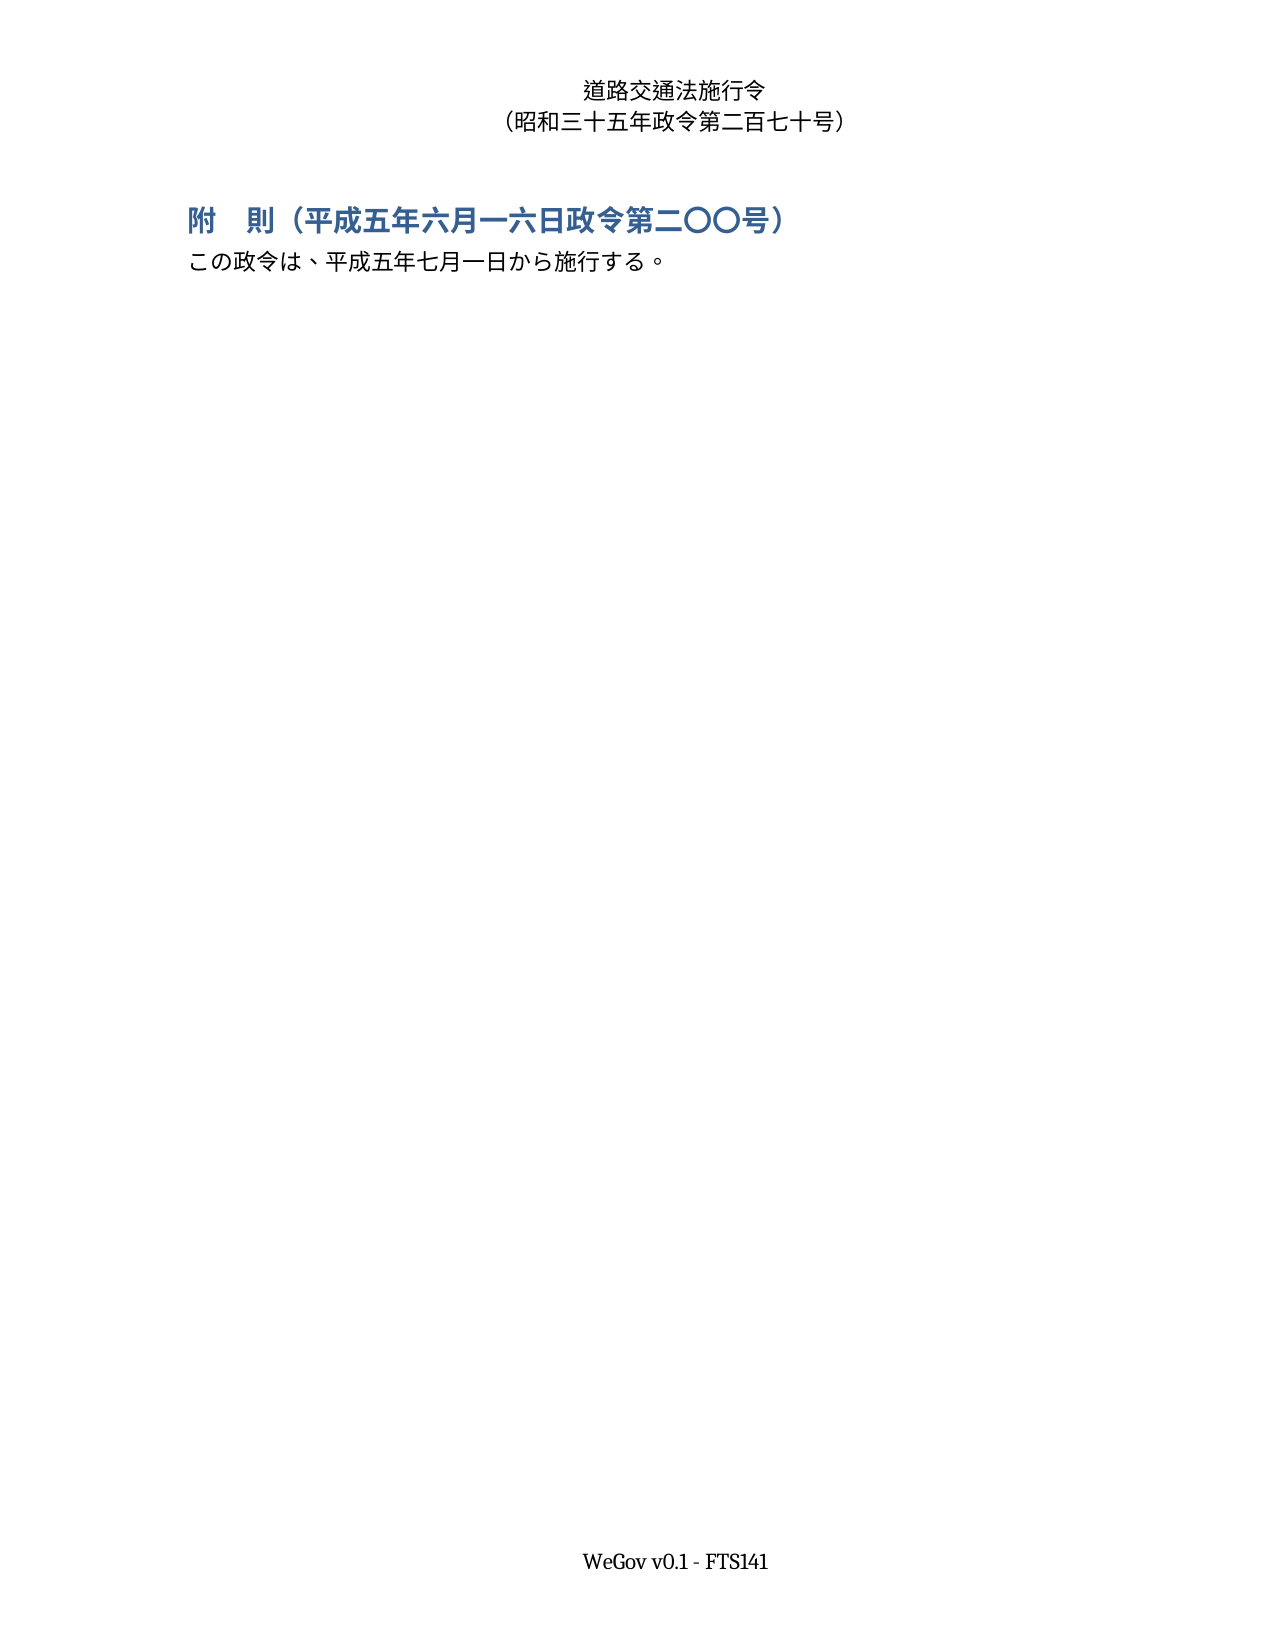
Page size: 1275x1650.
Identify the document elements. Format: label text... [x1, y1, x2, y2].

subtitle 附 則（平成五年六月一六日政令第二〇〇号） [187, 200, 1087, 240]
text この政令は、平成五年七月一日から施行する。 [187, 246, 1087, 277]
